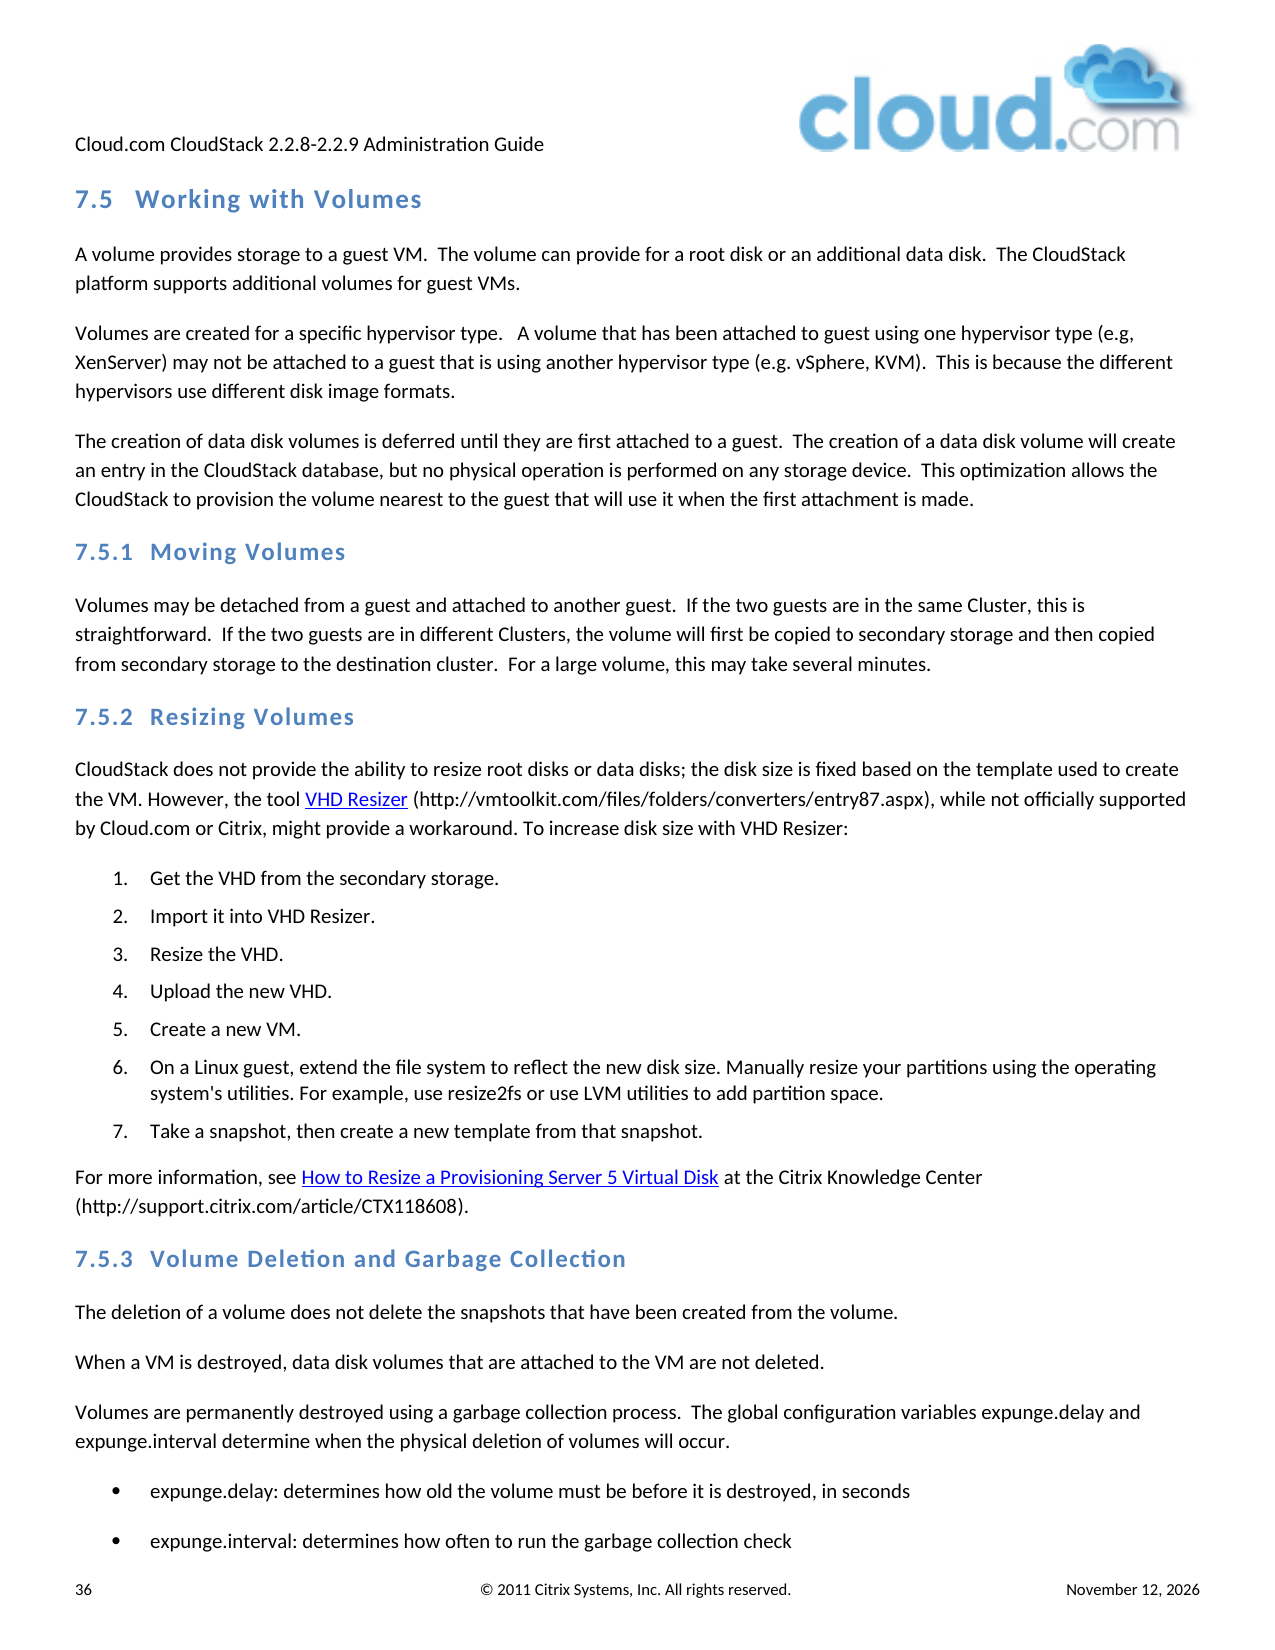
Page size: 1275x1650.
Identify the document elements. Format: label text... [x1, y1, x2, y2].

list expunge.delay: determines how old the volume must be before it is destroyed, in seconds [112, 1478, 1200, 1504]
text For more information, see How to Resize a Provisioning Server 5 Virtual Disk at the Citrix Knowledge Center (http://support.citrix.com/article/CTX118608). [75, 1164, 1200, 1219]
subtitle Volume Deletion and Garbage Collection [75, 1243, 1200, 1274]
text Volumes may be detached from a guest and attached to another guest. If the two guests are in the same Cluster, this is straightforward. If the two guests are in different Clusters, the volume will first be copied to secondary storage and then copied from secondary storage to the destination cluster. For a large volume, this may take several minutes. [75, 592, 1200, 676]
list Import it into VHD Resizer. [112, 903, 1200, 928]
list Take a snapshot, then create a new template from that snapshot. [112, 1118, 1200, 1143]
text CloudStack does not provide the ability to resize root disks or data disks; the disk size is fixed based on the template used to create the VM. However, the tool VHD Resizer (http://vmtoolkit.com/files/folders/converters/entry87.aspx), while not officially supported by Cloud.com or Citrix, might provide a workaround. To increase disk size with VHD Resizer: [75, 757, 1200, 840]
subtitle Resizing Volumes [75, 701, 1200, 731]
text The creation of data disk volumes is deferred until they are first attached to a guest. The creation of a data disk volume will create an entry in the CloudStack database, but no physical operation is performed on any storage device. This optimization allows the CloudStack to provision the volume nearest to the guest that will use it when the first attachment is made. [75, 428, 1200, 512]
text Volumes are permanently destroyed using a garbage collection process. The global configuration variables expunge.delay and expunge.interval determine when the physical deletion of volumes will occur. [75, 1399, 1200, 1454]
subtitle Working with Volumes [75, 182, 1200, 215]
list On a Linux guest, extend the file system to reflect the new disk size. Manually resize your partitions using the operating system's utilities. For example, use resize2fs or use LVM utilities to add partition space. [112, 1054, 1200, 1105]
list Get the VHD from the secondary storage. [112, 865, 1200, 890]
text The deletion of a volume does not delete the snapshots that have been created from the volume. [75, 1299, 1200, 1324]
picture [799, 44, 1200, 152]
list Upload the new VHD. [112, 979, 1200, 1004]
text When a VM is destroyed, data disk volumes that are attached to the VM are not deleted. [75, 1349, 1200, 1374]
text A volume provides storage to a guest VM. The volume can provide for a root disk or an additional data disk. The CloudStack platform supports additional volumes for guest VMs. [75, 241, 1200, 295]
list Resize the VHD. [112, 941, 1200, 966]
text Volumes are created for a specific hypervisor type. A volume that has been attached to guest using one hypervisor type (e.g, XenServer) may not be attached to a guest that is using another hypervisor type (e.g. vSphere, KVM). This is because the different hypervisors use different disk image formats. [75, 320, 1200, 404]
list expunge.interval: determines how often to run the garbage collection check [112, 1528, 1200, 1554]
subtitle Moving Volumes [75, 537, 1200, 567]
list Create a new VM. [112, 1017, 1200, 1042]
